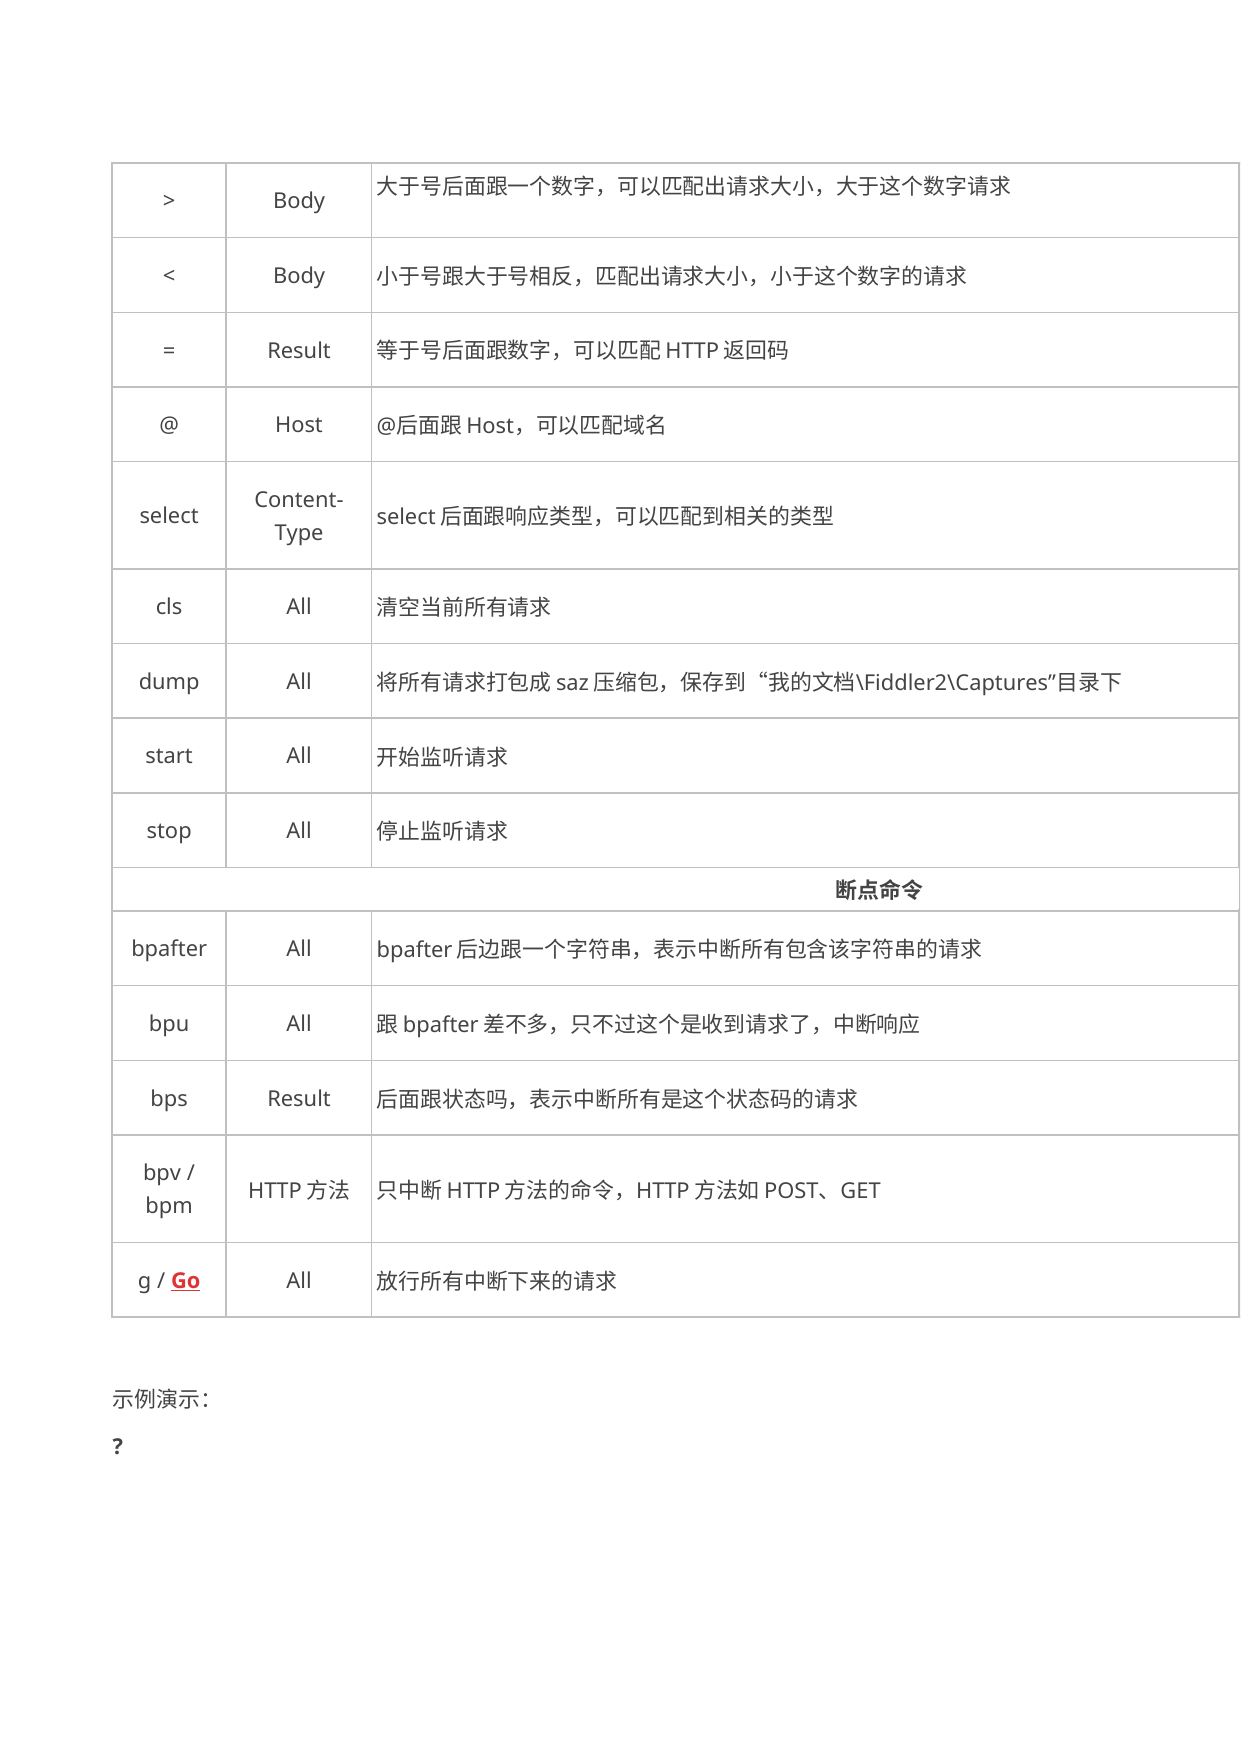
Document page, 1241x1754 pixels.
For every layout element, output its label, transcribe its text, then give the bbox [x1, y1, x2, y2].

table_cell bps [113, 1061, 225, 1134]
table_cell @后面跟Host，可以匹配域名 [372, 388, 1238, 461]
table_cell 断点命令 [113, 868, 1239, 910]
table_cell 后面跟状态吗，表示中断所有是这个状态码的请求 [372, 1061, 1238, 1134]
table_cell 将所有请求打包成saz压缩包，保存到“我的文档\Fiddler2\Captures”目录下 [372, 644, 1238, 717]
table_cell bpu [113, 986, 225, 1059]
table_cell All [227, 1243, 371, 1316]
table_cell All [227, 912, 371, 985]
table_cell HTTP方法 [227, 1136, 371, 1241]
table_cell dump [113, 644, 225, 717]
table_cell Body [227, 164, 371, 237]
table_cell g / Go [113, 1243, 225, 1316]
table_cell Result [227, 313, 371, 386]
table_cell All [227, 644, 371, 717]
table_cell All [227, 986, 371, 1059]
table_cell Host [227, 388, 371, 461]
table_cell start [113, 719, 225, 792]
table_cell 开始监听请求 [372, 719, 1238, 792]
table_cell > [113, 164, 225, 237]
table_cell 只中断HTTP方法的命令，HTTP方法如POST、GET [372, 1136, 1238, 1241]
table_cell = [113, 313, 225, 386]
table_cell 放行所有中断下来的请求 [372, 1243, 1238, 1316]
table_cell stop [113, 794, 225, 867]
table_cell Body [227, 238, 371, 311]
text 示例演示： [112, 1381, 1128, 1414]
table_cell All [227, 570, 371, 643]
table_cell 等于号后面跟数字，可以匹配HTTP返回码 [372, 313, 1238, 386]
text ? [112, 1429, 1128, 1462]
table_cell bpv / bpm [113, 1136, 225, 1241]
table_cell cls [113, 570, 225, 643]
table_cell bpafter [113, 912, 225, 985]
table_cell 小于号跟大于号相反，匹配出请求大小，小于这个数字的请求 [372, 238, 1238, 311]
table_cell select [113, 462, 225, 568]
table_cell All [227, 719, 371, 792]
table_cell All [227, 794, 371, 867]
table_cell @ [113, 388, 225, 461]
table_cell 大于号后面跟一个数字，可以匹配出请求大小，大于这个数字请求 [372, 164, 1238, 237]
table_cell < [113, 238, 225, 311]
table_cell 跟bpafter差不多，只不过这个是收到请求了，中断响应 [372, 986, 1238, 1059]
table_cell bpafter后边跟一个字符串，表示中断所有包含该字符串的请求 [372, 912, 1238, 985]
table_cell 停止监听请求 [372, 794, 1238, 867]
table_cell Content-Type [227, 462, 371, 568]
table_cell select后面跟响应类型，可以匹配到相关的类型 [372, 462, 1238, 568]
table_cell 清空当前所有请求 [372, 570, 1238, 643]
table_cell Result [227, 1061, 371, 1134]
